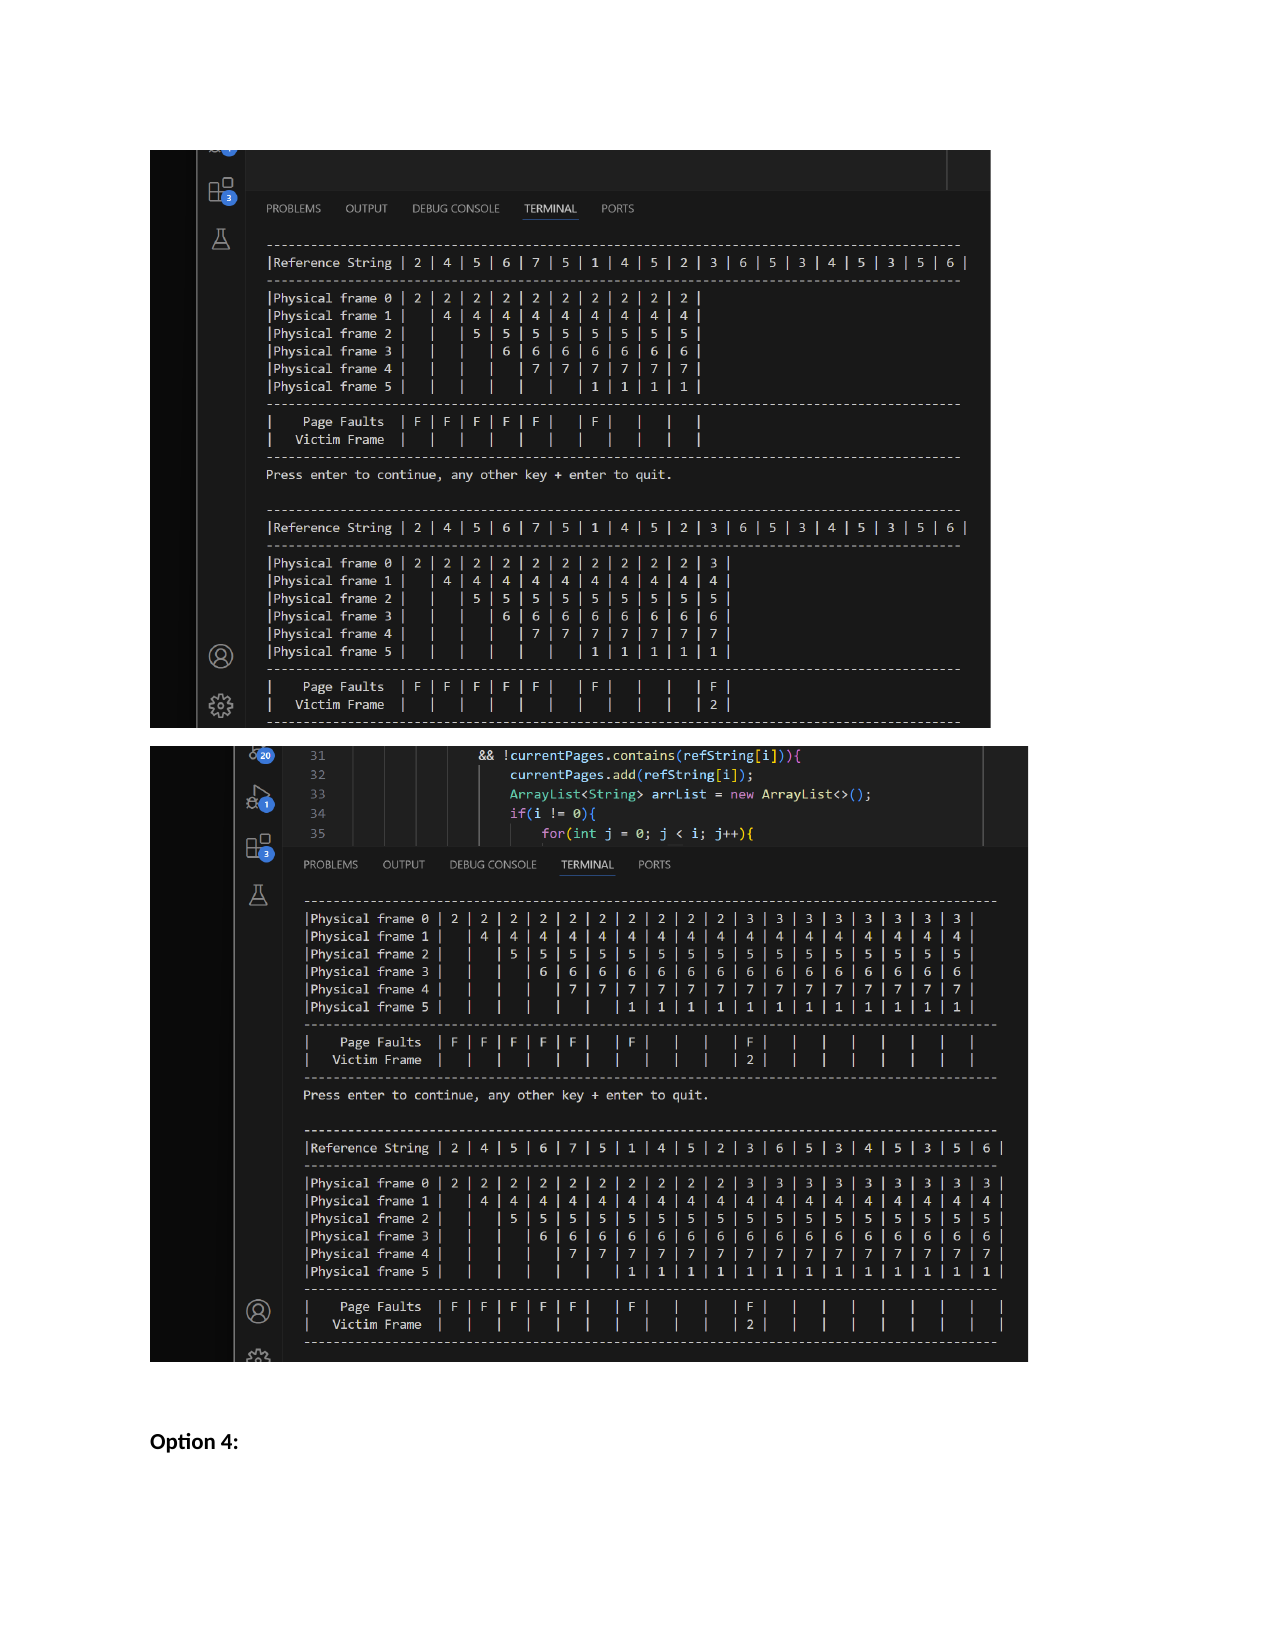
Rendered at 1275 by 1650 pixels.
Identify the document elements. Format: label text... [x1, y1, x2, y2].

text Option 4: [150, 1427, 1125, 1455]
picture [150, 746, 1029, 1362]
picture [150, 150, 991, 728]
